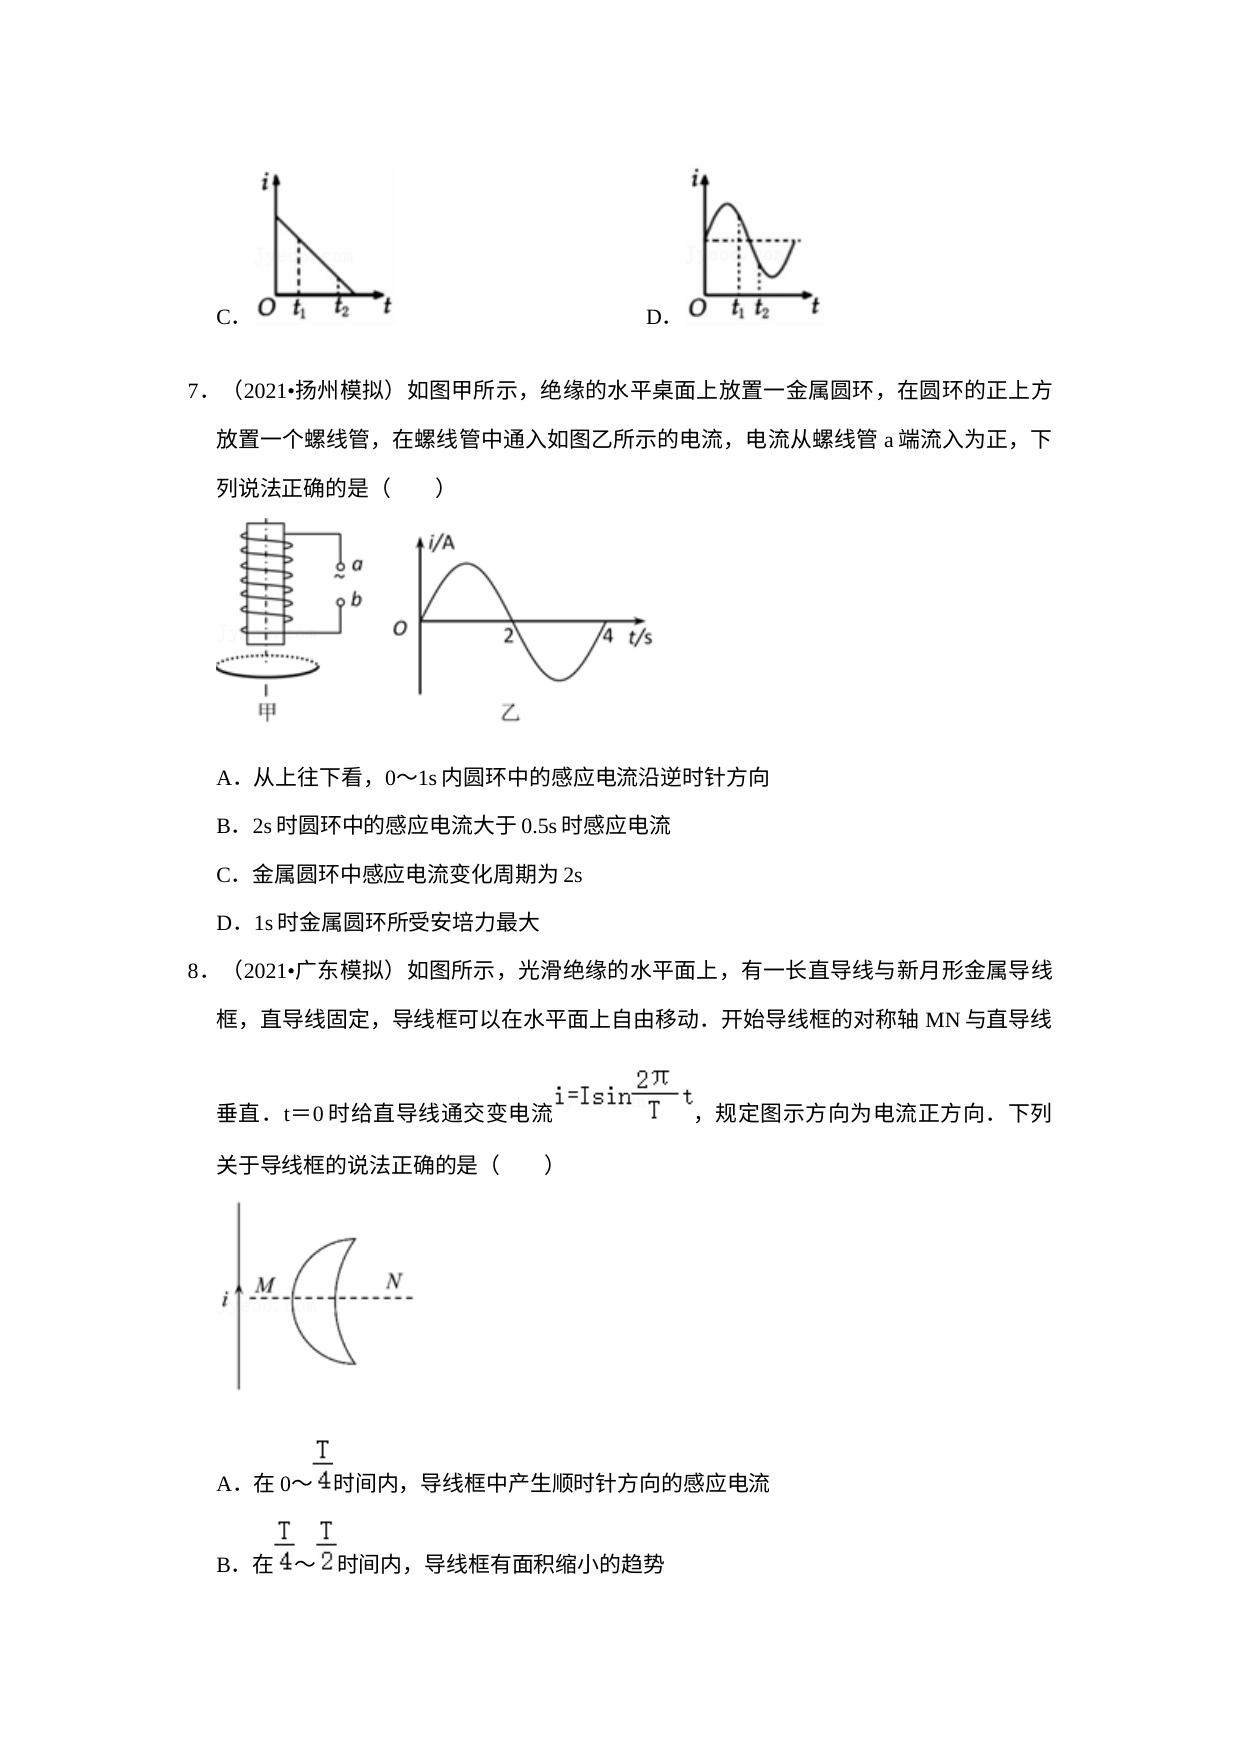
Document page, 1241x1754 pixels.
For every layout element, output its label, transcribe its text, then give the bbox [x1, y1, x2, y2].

picture [553, 1066, 693, 1122]
text B．在～时间内，导线框有面积缩小的趋势 [187, 1518, 1053, 1583]
text D．1s时金属圆环所受安培力最大 [187, 904, 1053, 937]
picture [274, 1517, 295, 1573]
text C．金属圆环中感应电流变化周期为2s [187, 856, 1053, 889]
text B．2s时圆环中的感应电流大于0.5s时感应电流 [187, 808, 1053, 840]
picture [216, 518, 657, 727]
picture [216, 1196, 418, 1395]
picture [312, 1437, 333, 1492]
text A．从上往下看，0～1s内圆环中的感应电流沿逆时针方向 [187, 759, 1053, 792]
picture [683, 162, 826, 325]
picture [252, 166, 398, 325]
text A．在0～时间内，导线框中产生顺时针方向的感应电流 [187, 1437, 1053, 1502]
picture [316, 1517, 337, 1573]
text 7．（2021•扬州模拟）如图甲所示，绝缘的水平桌面上放置一金属圆环，在圆环的正上方放置一个螺线管，在螺线管中通入如图乙所示的电流，电流从螺线管a端流入为正，下列说法正确的是（ ） [187, 373, 1053, 503]
text 8．（2021•广东模拟）如图所示，光滑绝缘的水平面上，有一长直导线与新月形金属导线框，直导线固定，导线框可以在水平面上自由移动．开始导线框的对称轴MN与直导线垂直．t＝0时给直导线通交变电流，规定图示方向为电流正方向．下列关于导线框的说法正确的是（ ） [187, 953, 1053, 1180]
